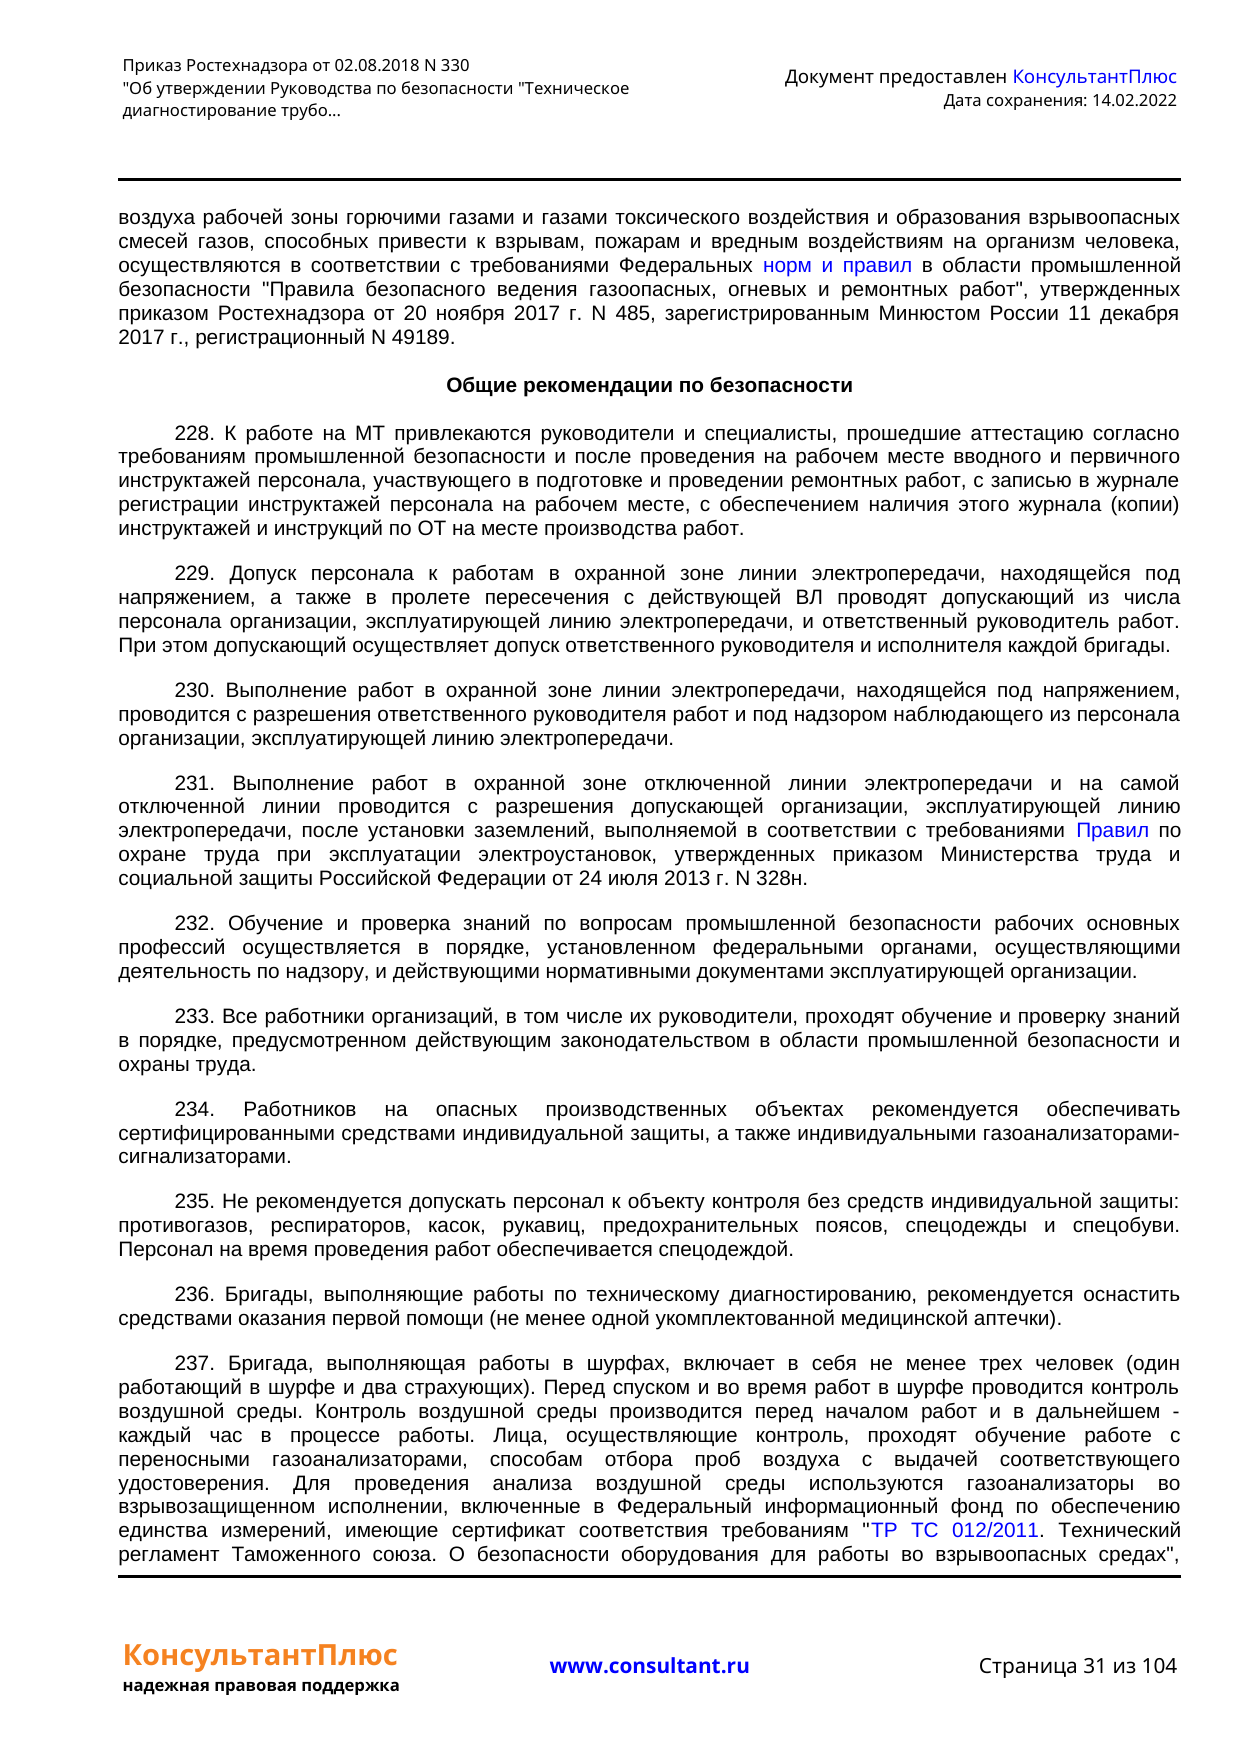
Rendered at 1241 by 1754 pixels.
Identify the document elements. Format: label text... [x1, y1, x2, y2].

title Общие рекомендации по безопасности [118, 372, 1181, 396]
text 228. К работе на МТ привлекаются руководители и специалисты, прошедшие аттестацию согласно требованиям промышленной безопасности и после проведения на рабочем месте вводного и первичного инструктажей персонала, участвующего в подготовке и проведении ремонтных работ, с записью в журнале регистрации инструктажей персонала на рабочем месте, с обеспечением наличия этого журнала (копии) инструктажей и инструкций по ОТ на месте производства работ. [118, 420, 1181, 540]
text 233. Все работники организаций, в том числе их руководители, проходят обучение и проверку знаний в порядке, предусмотренном действующим законодательством в области промышленной безопасности и охраны труда. [118, 1004, 1181, 1076]
text 232. Обучение и проверка знаний по вопросам промышленной безопасности рабочих основных профессий осуществляется в порядке, установленном федеральными органами, осуществляющими деятельность по надзору, и действующими нормативными документами эксплуатирующей организации. [118, 911, 1181, 983]
text 234. Работников на опасных производственных объектах рекомендуется обеспечивать сертифицированными средствами индивидуальной защиты, а также индивидуальными газоанализаторами-сигнализаторами. [118, 1096, 1181, 1168]
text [118, 205, 1181, 348]
text 236. Бригады, выполняющие работы по техническому диагностированию, рекомендуется оснастить средствами оказания первой помощи (не менее одной укомплектованной медицинской аптечки). [118, 1282, 1181, 1330]
text 231. Выполнение работ в охранной зоне отключенной линии электропередачи и на самой отключенной линии проводится с разрешения допускающей организации, эксплуатирующей линию электропередачи, после установки заземлений, выполняемой в соответствии с требованиями Правил по охране труда при эксплуатации электроустановок, утвержденных приказом Министерства труда и социальной защиты Российской Федерации от 24 июля 2013 г. N 328н. [118, 770, 1181, 890]
text 229. Допуск персонала к работам в охранной зоне линии электропередачи, находящейся под напряжением, а также в пролете пересечения с действующей ВЛ проводят допускающий из числа персонала организации, эксплуатирующей линию электропередачи, и ответственный руководитель работ. При этом допускающий осуществляет допуск ответственного руководителя и исполнителя каждой бригады. [118, 561, 1181, 657]
text 230. Выполнение работ в охранной зоне линии электропередачи, находящейся под напряжением, проводится с разрешения ответственного руководителя работ и под надзором наблюдающего из персонала организации, эксплуатирующей линию электропередачи. [118, 678, 1181, 749]
text 235. Не рекомендуется допускать персонал к объекту контроля без средств индивидуальной защиты: противогазов, респираторов, касок, рукавиц, предохранительных поясов, спецодежды и спецобуви. Персонал на время проведения работ обеспечивается спецодеждой. [118, 1189, 1181, 1261]
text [118, 1351, 1181, 1566]
